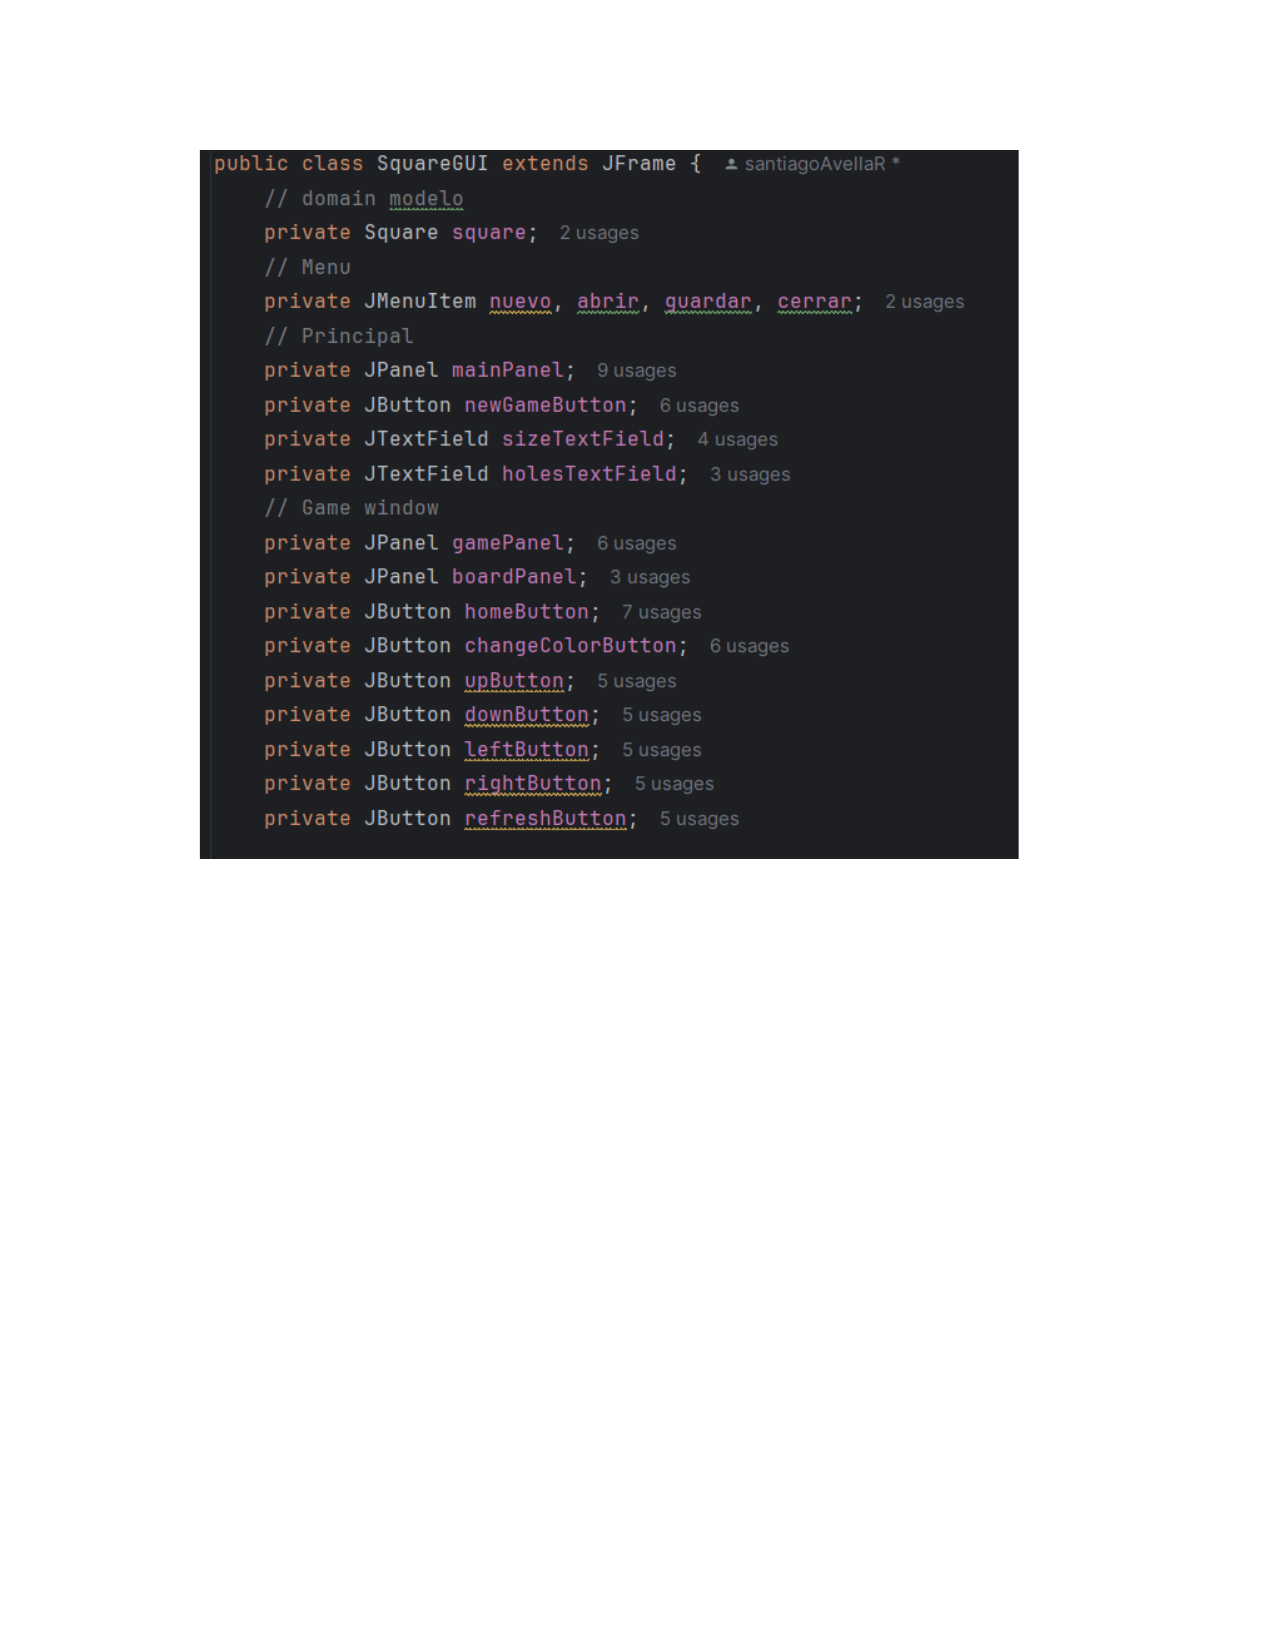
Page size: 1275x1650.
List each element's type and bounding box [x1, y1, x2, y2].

picture [199, 150, 1019, 859]
